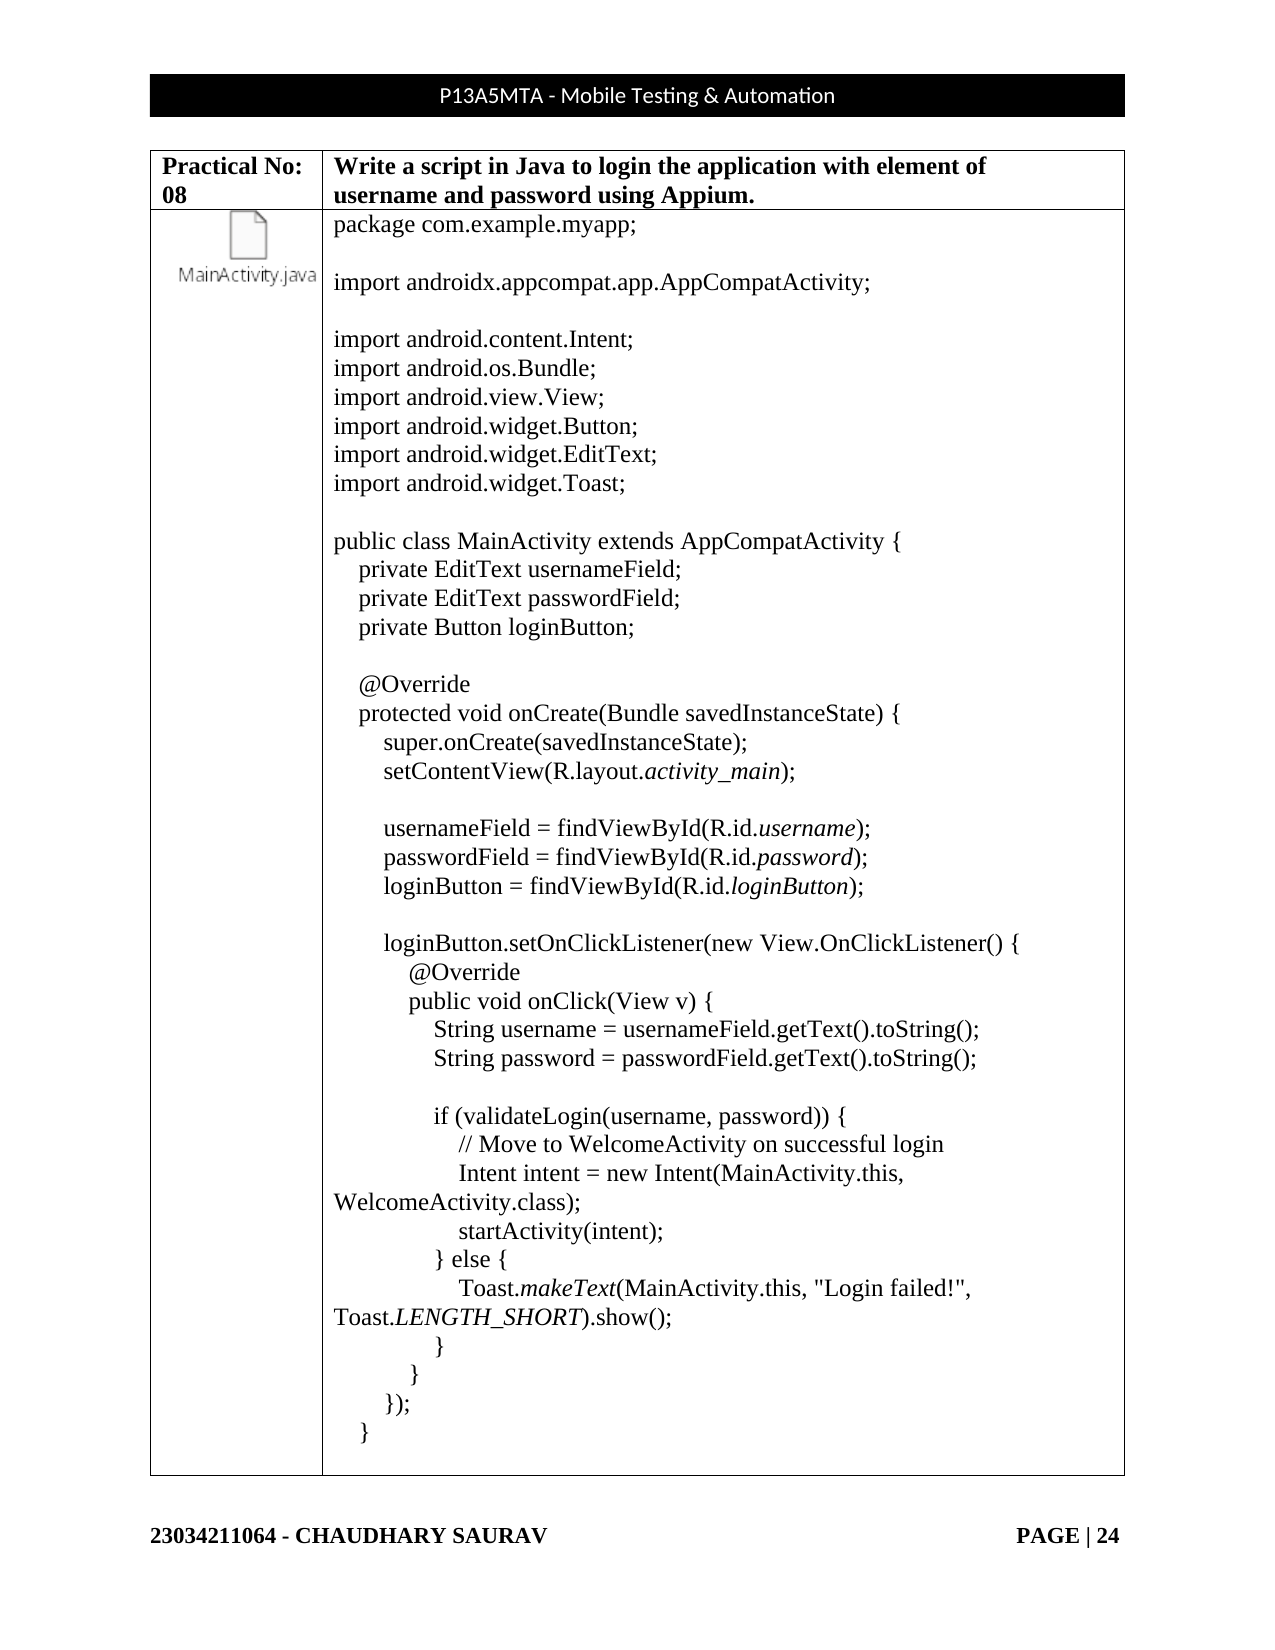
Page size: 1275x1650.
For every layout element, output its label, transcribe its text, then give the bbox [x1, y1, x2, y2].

table_cell [151, 210, 322, 1474]
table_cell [323, 210, 1124, 1474]
table_header Write a script in Java to login the application with element of username and password using Appium. [323, 151, 1124, 208]
table_header Practical No: 08 [151, 151, 322, 208]
